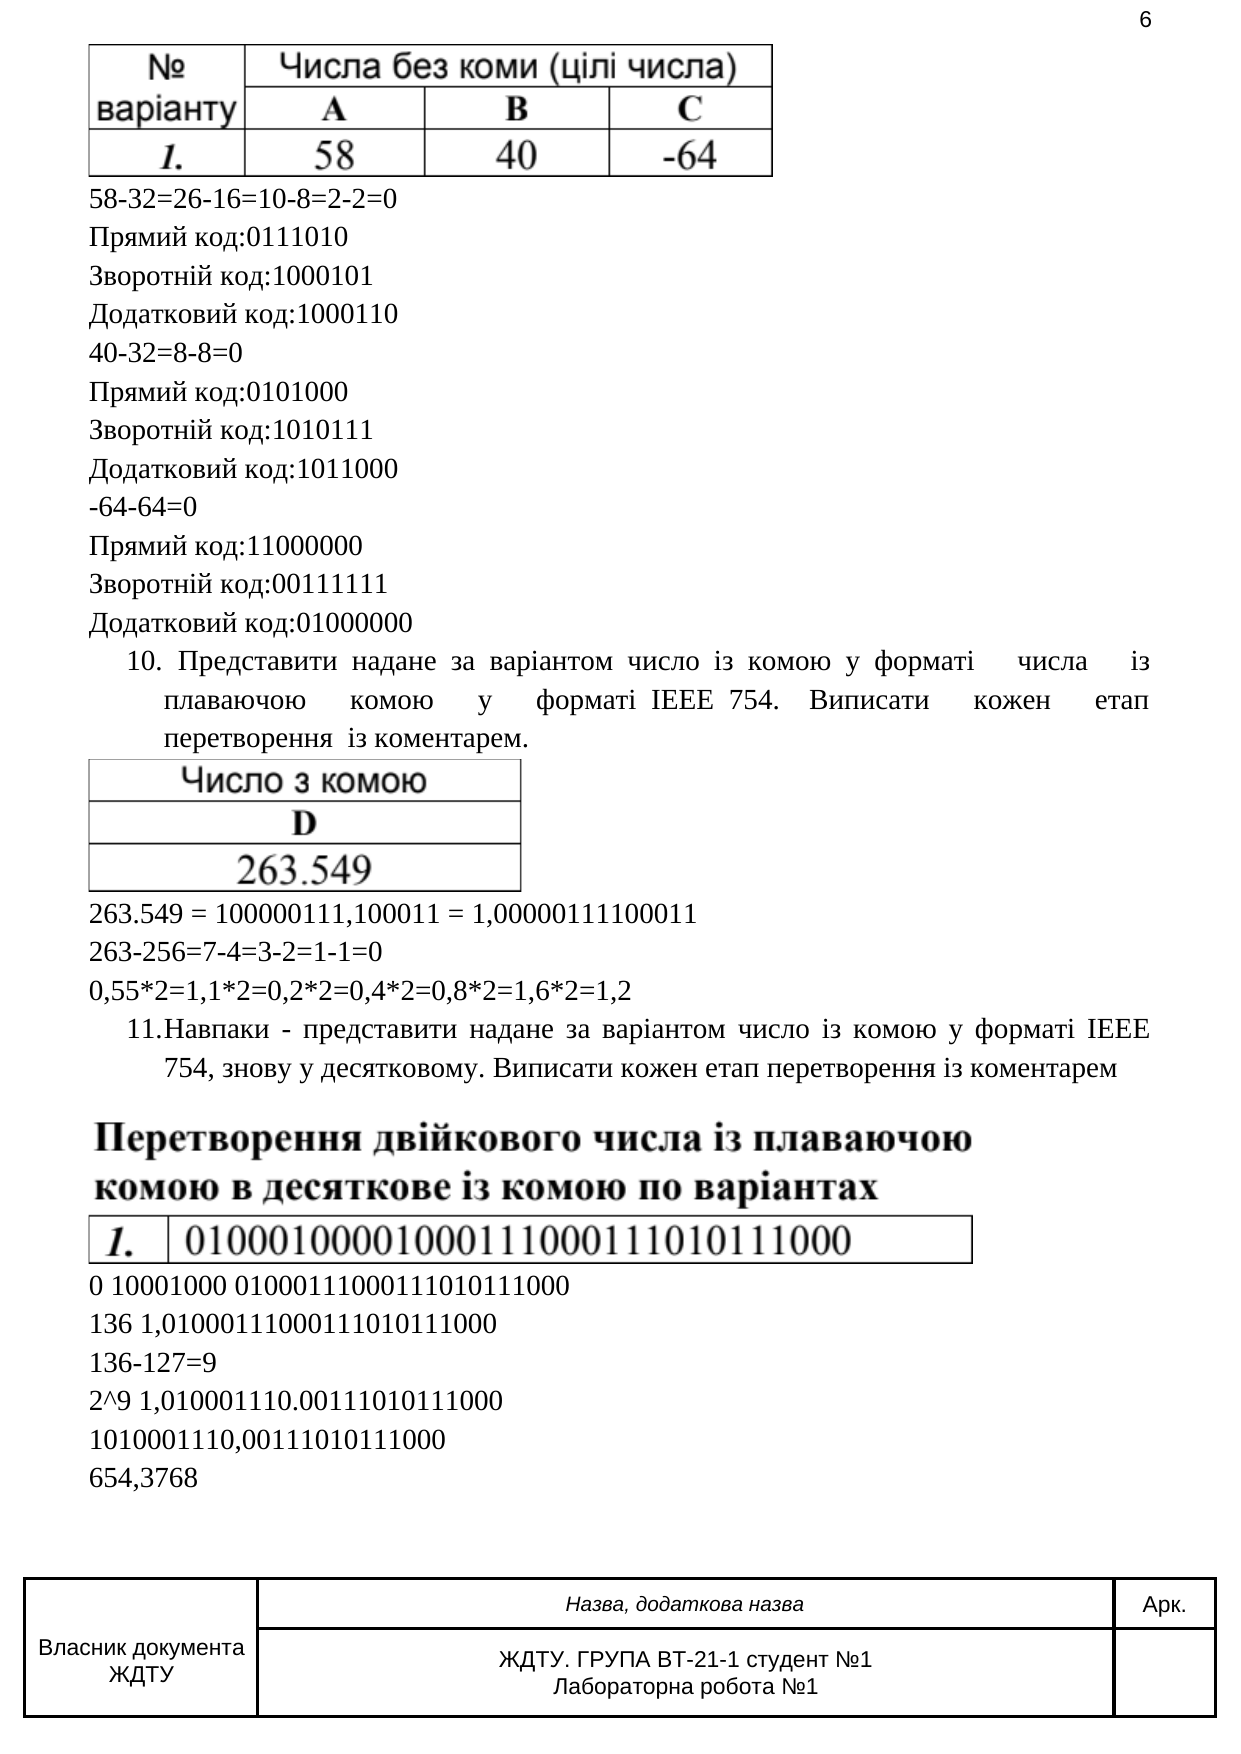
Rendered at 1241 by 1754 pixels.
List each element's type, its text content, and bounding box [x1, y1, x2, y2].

text 654,3768 [88, 1461, 1152, 1494]
list Представити надане за варіантом число із комою у форматі числа із плаваючою комою у форматі IEEE 754. Виписати кожен етап перетворення із коментарем. [126, 643, 1152, 754]
text Додатковий код:1011000 [88, 451, 1152, 484]
text 136 1,01000111000111010111000 [88, 1306, 1152, 1340]
text 58-32=26-16=10-8=2-2=0 [88, 181, 1152, 214]
text 2^9 1,010001110.00111010111000 [88, 1383, 1152, 1417]
text -64-64=0 [88, 489, 1152, 523]
picture [88, 1118, 973, 1264]
text Прямий код:0111010 [88, 219, 1152, 253]
picture [88, 759, 522, 892]
text Додатковий код:1000110 [88, 297, 1152, 330]
text 263-256=7-4=3-2=1-1=0 [88, 934, 1152, 968]
list Навпаки - представити надане за варіантом число із комою у форматі IEEE 754, знову у десятковому. Виписати кожен етап перетворення із коментарем [126, 1011, 1152, 1083]
text Прямий код:11000000 [88, 528, 1152, 561]
text Додатковий код:01000000 [88, 605, 1152, 638]
picture [88, 44, 773, 177]
text Зворотній код:1000101 [88, 258, 1152, 292]
text Зворотній код:1010111 [88, 412, 1152, 446]
text 1010001110,00111010111000 [88, 1422, 1152, 1456]
text 263.549 = 100000111,100011 = 1,00000111100011 [88, 896, 1152, 929]
text 40-32=8-8=0 [88, 335, 1152, 369]
text 136-127=9 [88, 1345, 1152, 1378]
text 0 10001000 01000111000111010111000 [88, 1268, 1152, 1301]
text 0,55*2=1,1*2=0,2*2=0,4*2=0,8*2=1,6*2=1,2 [88, 973, 1152, 1006]
text Зворотній код:00111111 [88, 566, 1152, 600]
text Прямий код:0101000 [88, 374, 1152, 407]
